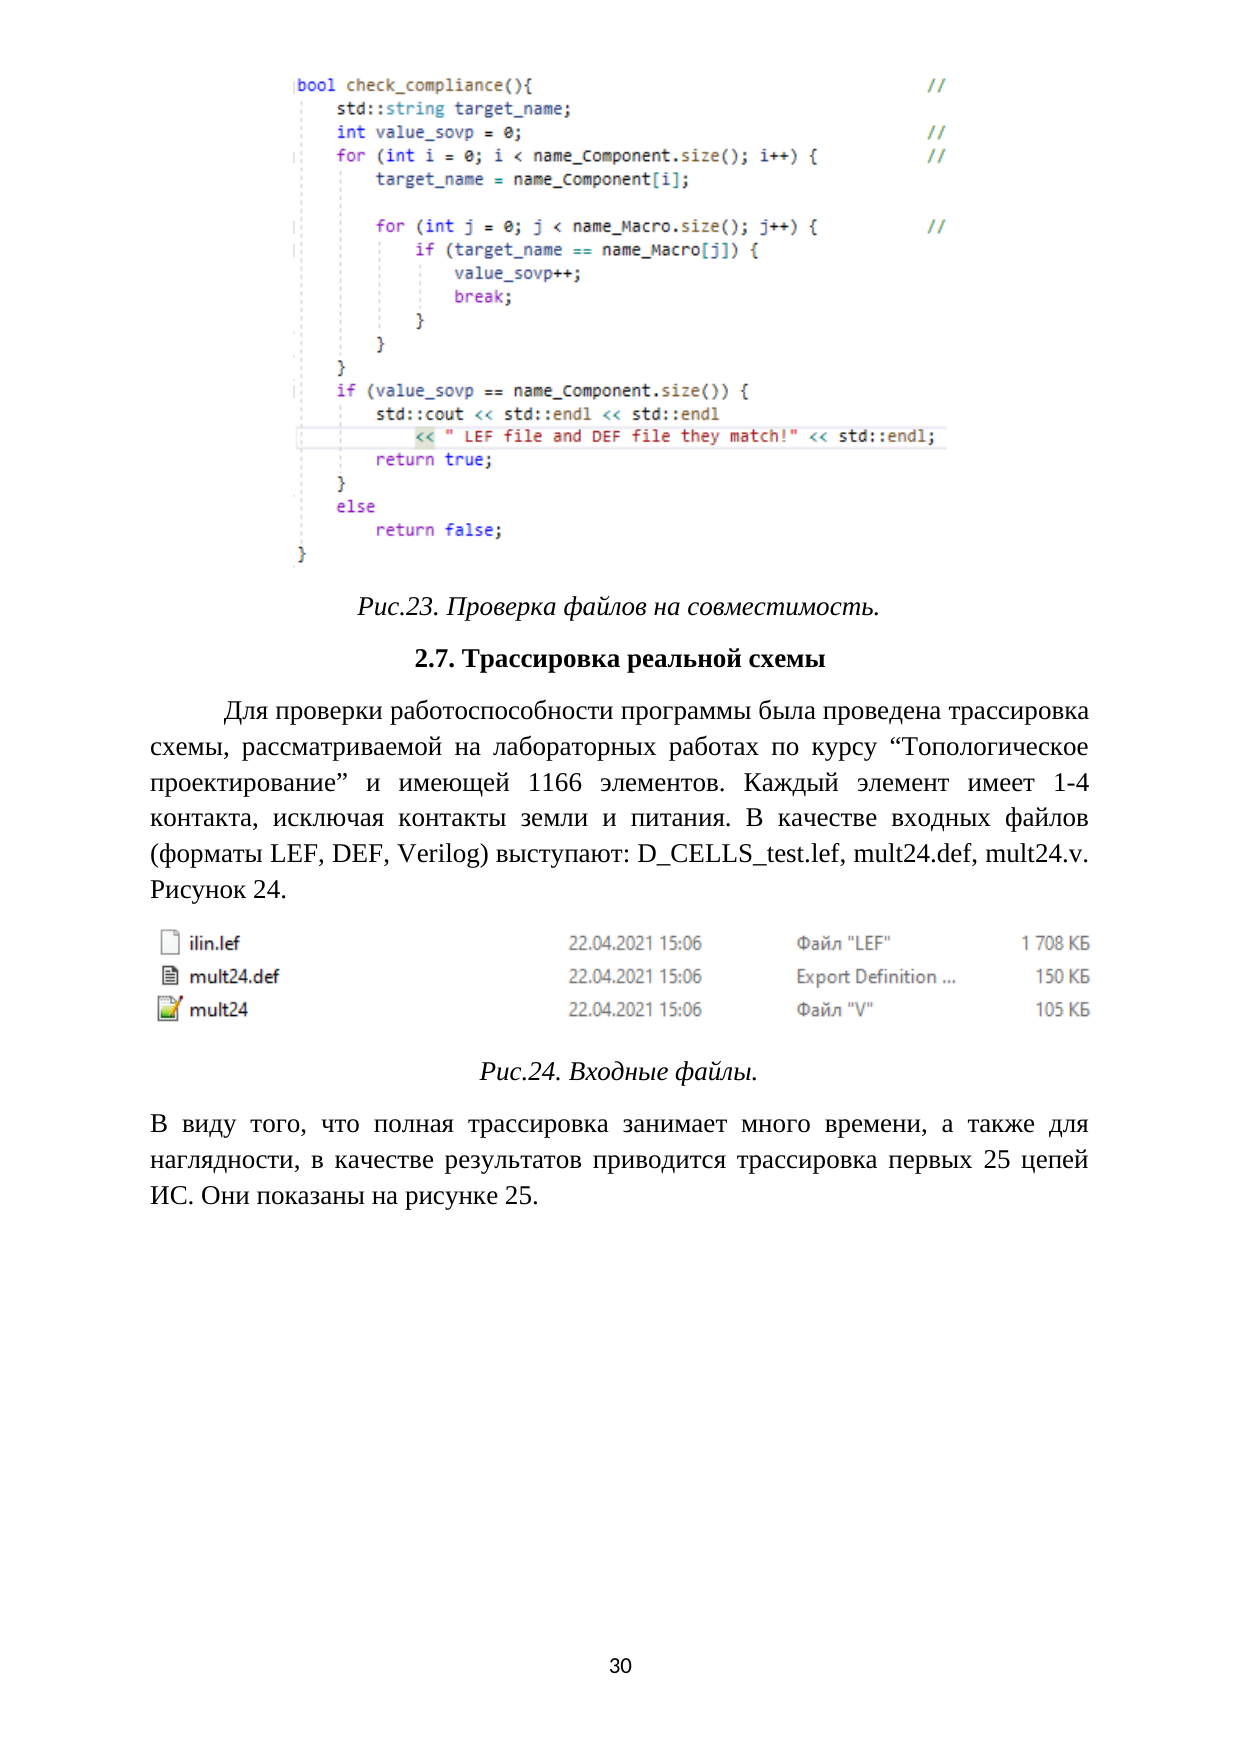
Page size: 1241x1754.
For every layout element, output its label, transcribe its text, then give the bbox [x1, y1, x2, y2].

picture [150, 925, 1116, 1034]
text Рис.23. Проверка файлов на совместимость. [150, 589, 1090, 621]
text Рис.24. Входные файлы. [150, 1055, 1090, 1086]
text Для проверки работоспособности программы была проведена трассировка схемы, рассматриваемой на лабораторных работах по курсу “Топологическое проектирование” и имеющей 1166 элементов. Каждый элемент имеет 1-4 контакта, исключая контакты земли и питания. В качестве входных файлов (форматы LEF, DEF, Verilog) выступают: D_CELLS_test.lef, mult24.def, mult24.v. Рисунок 24. [150, 694, 1090, 904]
text 2.7. Трассировка реальной схемы [150, 642, 1090, 673]
picture [293, 75, 947, 569]
text В виду того, что полная трассировка занимает много времени, а также для наглядности, в качестве результатов приводится трассировка первых 25 цепей ИС. Они показаны на рисунке 25. [150, 1107, 1090, 1210]
